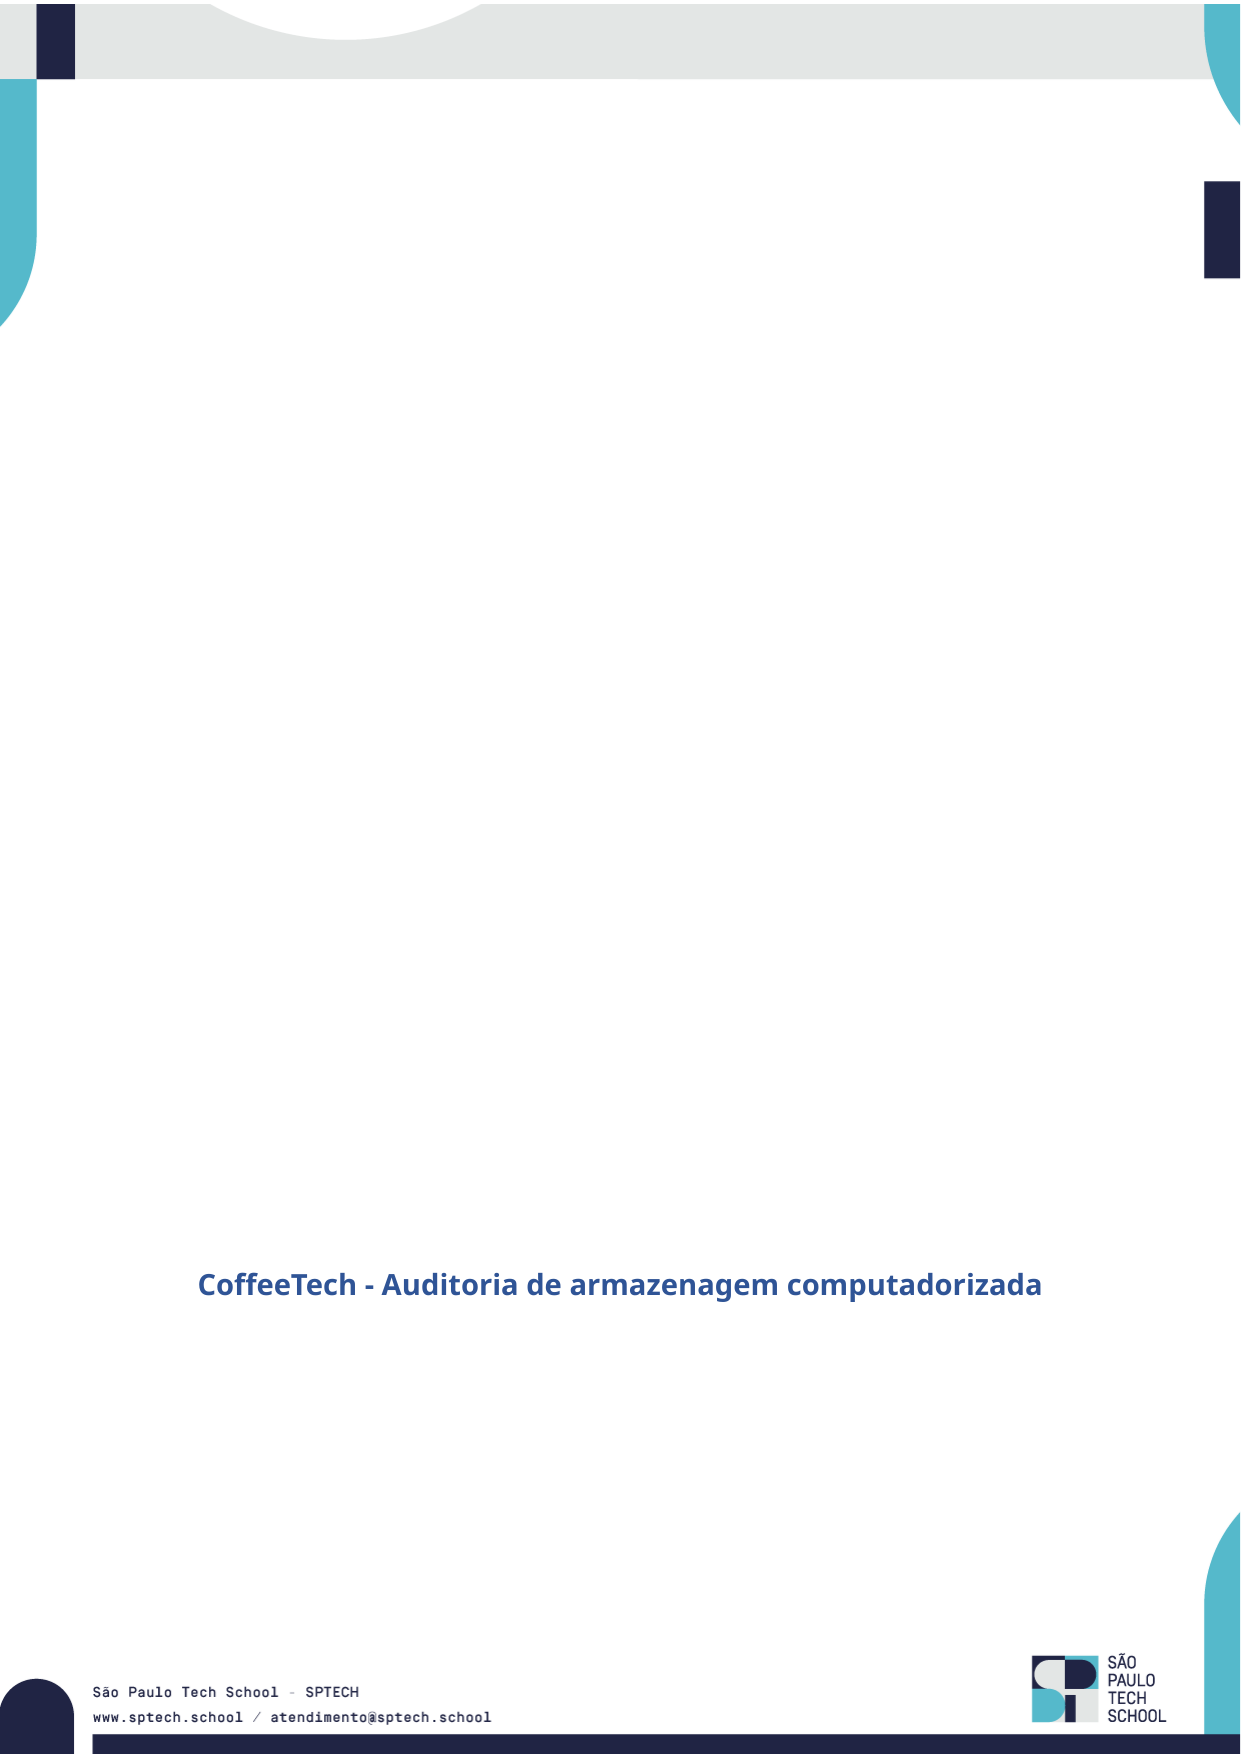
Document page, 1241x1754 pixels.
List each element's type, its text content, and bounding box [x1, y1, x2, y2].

text CoffeeTech - Auditoria de armazenagem computadorizada [100, 1213, 1140, 1335]
picture [0, 4, 1241, 1754]
